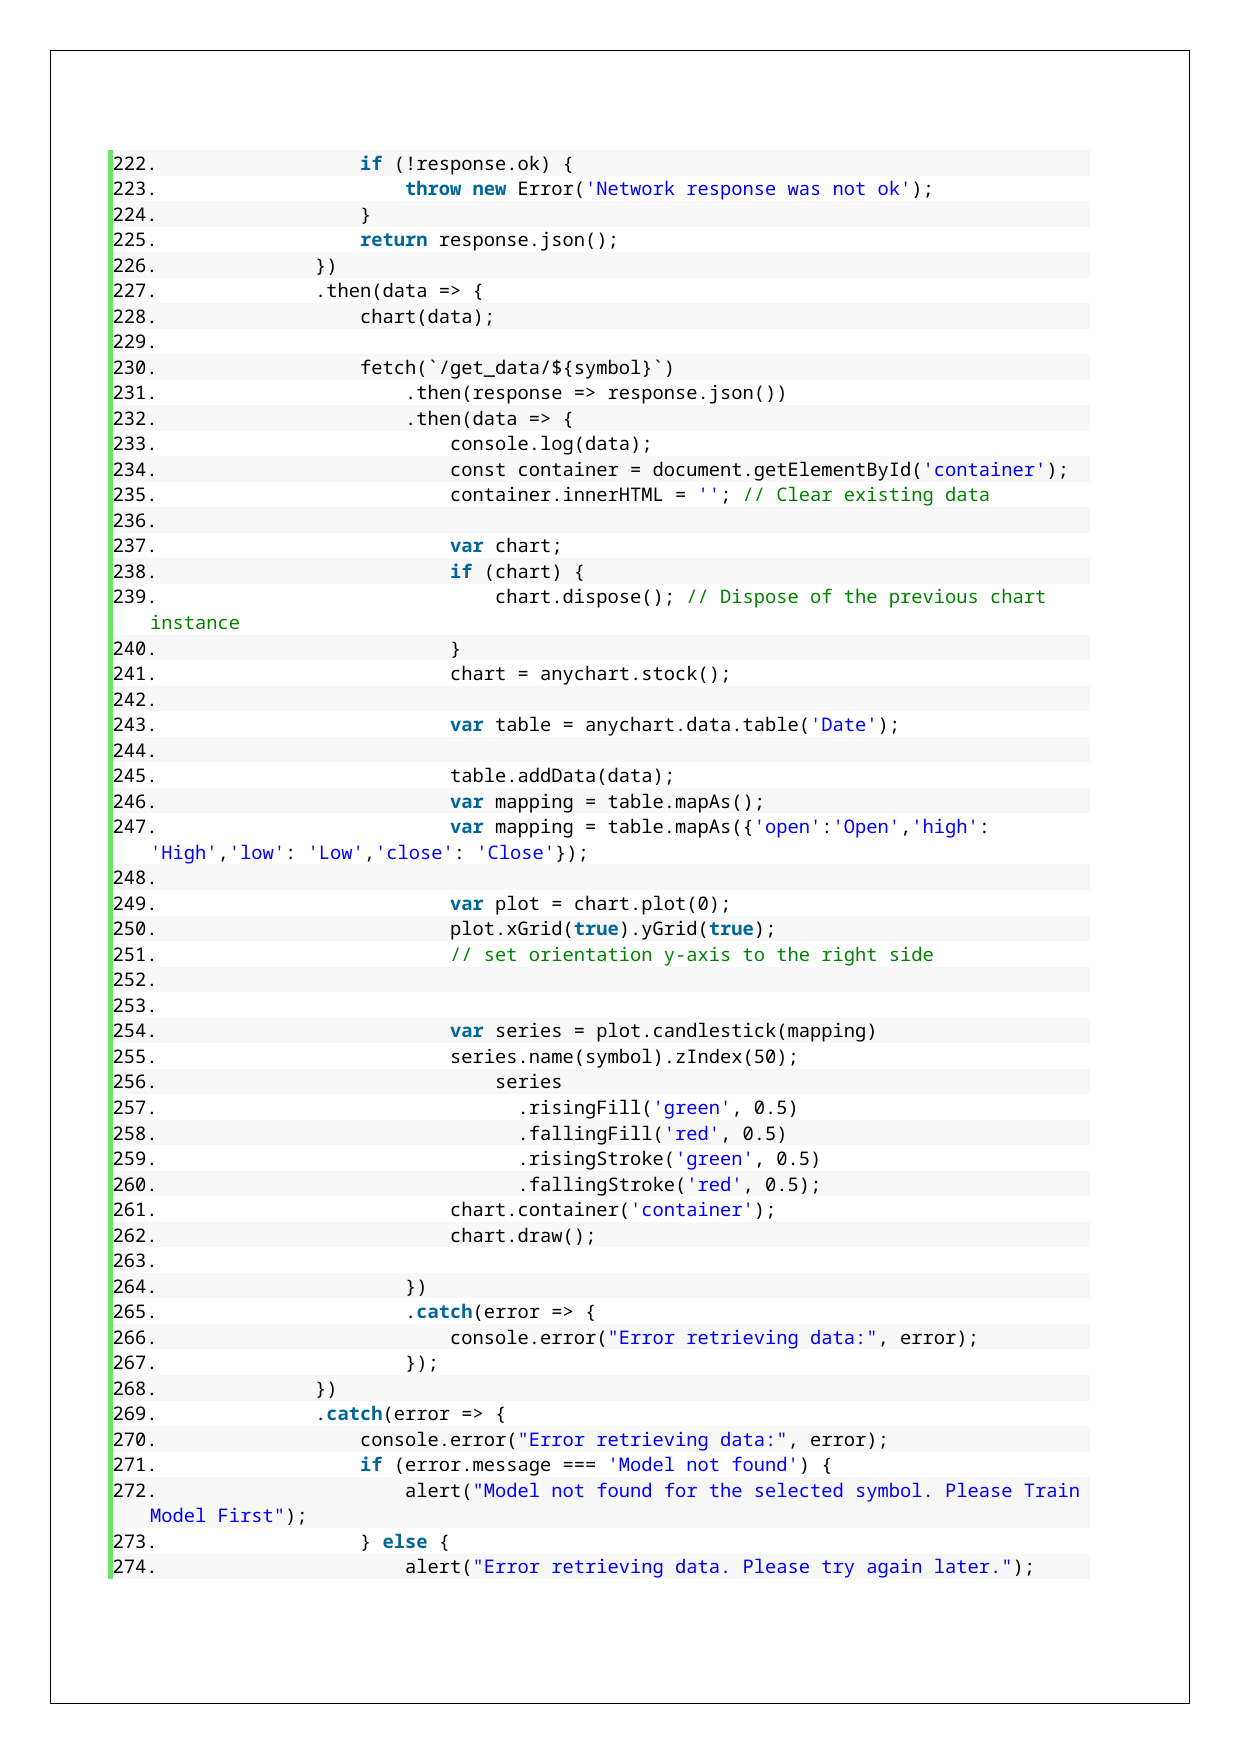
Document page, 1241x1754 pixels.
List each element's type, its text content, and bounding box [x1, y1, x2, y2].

list .catch(error => { [113, 1298, 1090, 1324]
list console.error("Error retrieving data:", error); [113, 1324, 1090, 1349]
list .then(response => response.json()) [113, 380, 1090, 405]
list fetch(`/get_data/${symbol}`) [113, 354, 1090, 380]
list .then(data => { [113, 278, 1090, 303]
list } [113, 201, 1090, 227]
list .fallingFill('red', 0.5) [113, 1120, 1090, 1145]
list .catch(error => { [113, 1401, 1090, 1426]
list series [113, 1069, 1090, 1094]
list alert("Error retrieving data. Please try again later."); [113, 1554, 1090, 1579]
list table.addData(data); [113, 762, 1090, 788]
list }) [113, 1375, 1090, 1401]
list }); [113, 1349, 1090, 1375]
list var mapping = table.mapAs(); [113, 788, 1090, 813]
list var series = plot.candlestick(mapping) [113, 1018, 1090, 1043]
list throw new Error('Network response was not ok'); [113, 176, 1090, 201]
list // set orientation y-axis to the right side [113, 941, 1090, 967]
list chart.draw(); [113, 1222, 1090, 1247]
list console.error("Error retrieving data:", error); [113, 1426, 1090, 1452]
list var mapping = table.mapAs({'open':'Open','high': 'High','low': 'Low','close': 'Close'}); [113, 813, 1090, 864]
list }) [113, 1273, 1090, 1298]
list var chart; [113, 533, 1090, 558]
list if (!response.ok) { [113, 150, 1090, 176]
list alert("Model not found for the selected symbol. Please Train Model First"); [113, 1477, 1090, 1528]
list if (chart) { [113, 558, 1090, 584]
list }) [113, 252, 1090, 278]
list var plot = chart.plot(0); [113, 890, 1090, 916]
list chart = anychart.stock(); [113, 660, 1090, 686]
list chart.container('container'); [113, 1196, 1090, 1222]
list var table = anychart.data.table('Date'); [113, 711, 1090, 737]
list series.name(symbol).zIndex(50); [113, 1043, 1090, 1069]
list .then(data => { [113, 405, 1090, 431]
list return response.json(); [113, 227, 1090, 252]
list container.innerHTML = ''; // Clear existing data [113, 482, 1090, 507]
list const container = document.getElementById('container'); [113, 456, 1090, 482]
list .risingFill('green', 0.5) [113, 1094, 1090, 1120]
list chart.dispose(); // Dispose of the previous chart instance [113, 584, 1090, 635]
list if (error.message === 'Model not found') { [113, 1452, 1090, 1477]
list .risingStroke('green', 0.5) [113, 1145, 1090, 1171]
list chart(data); [113, 303, 1090, 329]
list .fallingStroke('red', 0.5); [113, 1171, 1090, 1196]
list } else { [113, 1528, 1090, 1554]
list } [113, 635, 1090, 660]
list plot.xGrid(true).yGrid(true); [113, 916, 1090, 941]
list console.log(data); [113, 431, 1090, 456]
